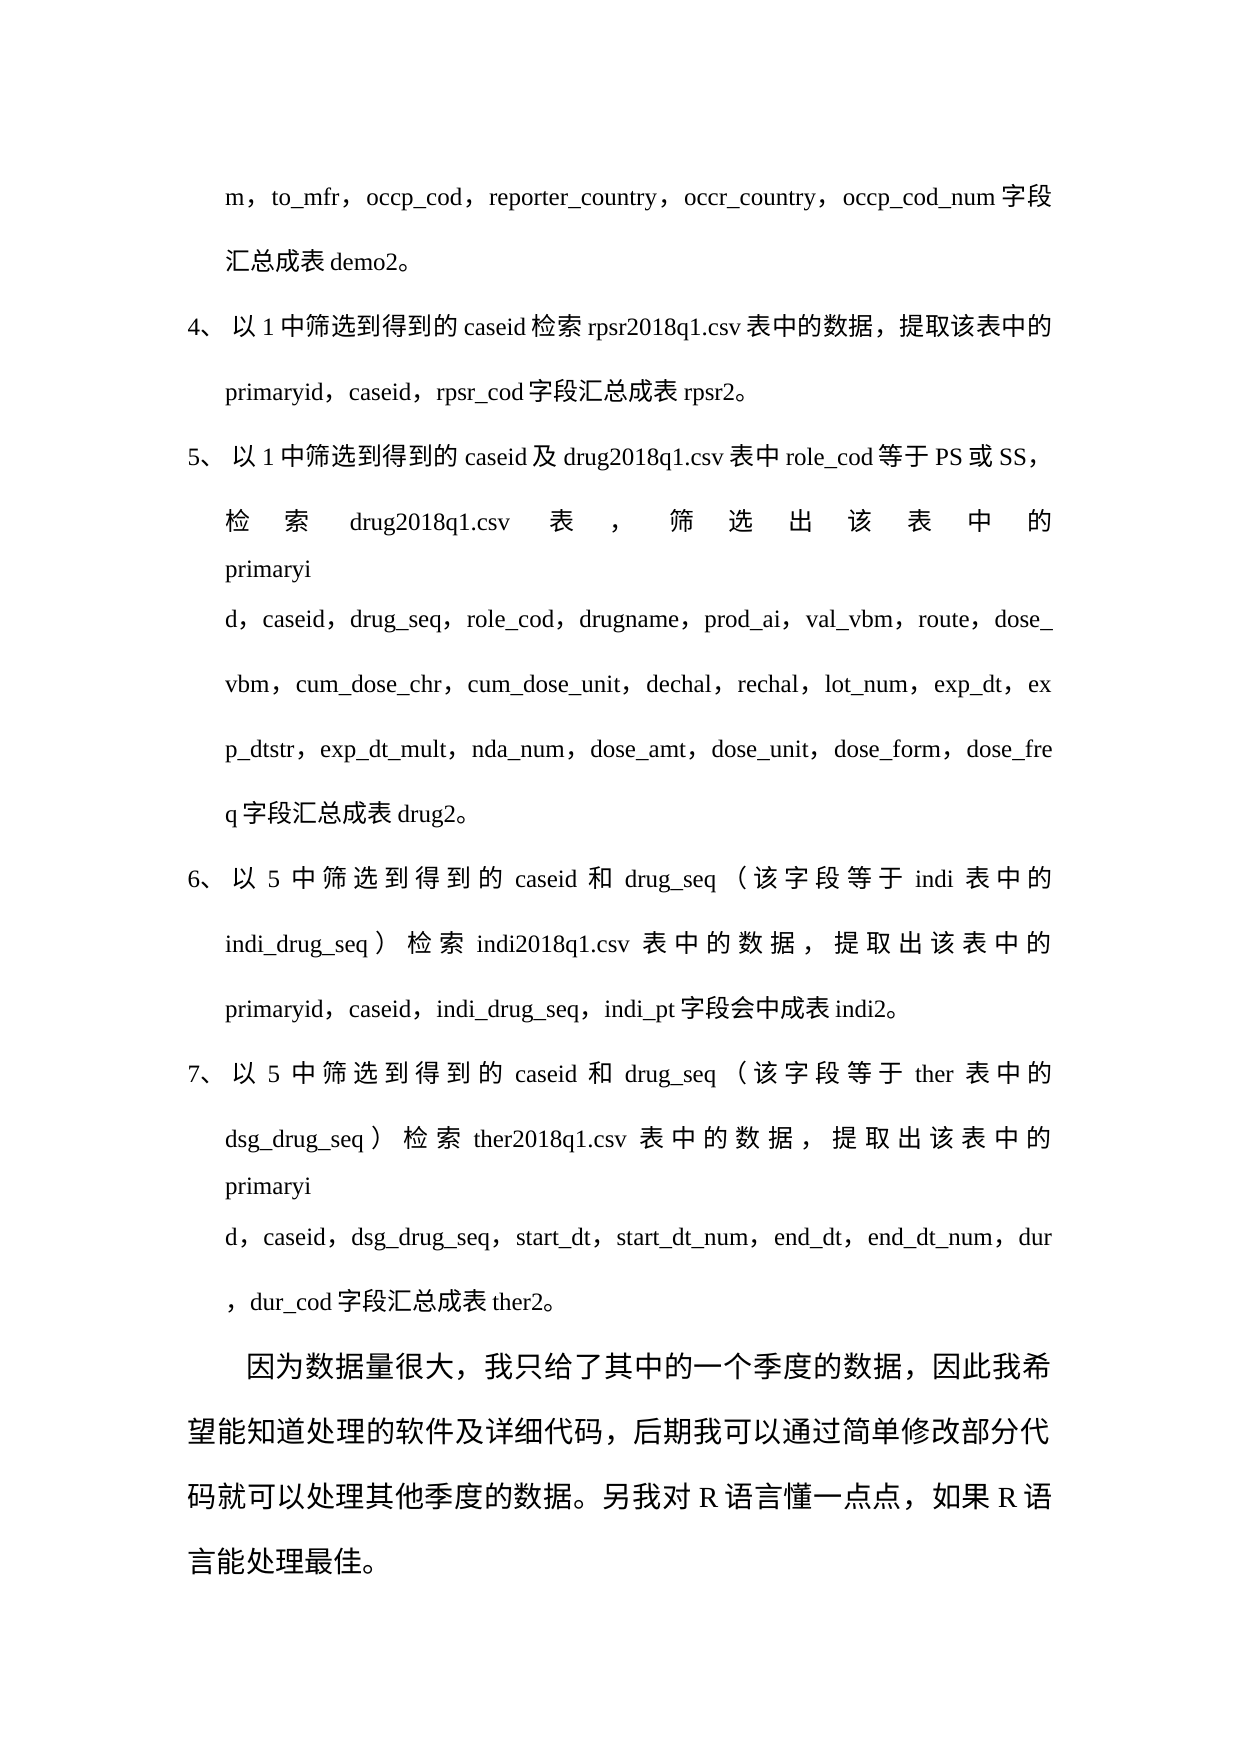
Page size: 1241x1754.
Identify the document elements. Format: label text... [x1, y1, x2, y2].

text 因为数据量很大，我只给了其中的一个季度的数据，因此我希望能知道处理的软件及详细代码，后期我可以通过简单修改部分代码就可以处理其他季度的数据。另我对R语言懂一点点，如果R语言能处理最佳。 [187, 1332, 1053, 1592]
list 以5中筛选到得到的caseid和drug_seq（该字段等于ther表中的dsg_drug_seq）检索ther2018q1.csv表中的数据，提取出该表中的primaryid，caseid，dsg_drug_seq，start_dt，start_dt_num，end_dt，end_dt_num，dur，dur_cod字段汇总成表ther2。 [187, 1039, 1053, 1332]
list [187, 162, 1053, 292]
list 以5中筛选到得到的caseid和drug_seq（该字段等于indi表中的indi_drug_seq）检索indi2018q1.csv表中的数据，提取出该表中的primaryid，caseid，indi_drug_seq，indi_pt字段会中成表indi2。 [187, 844, 1053, 1039]
list 以1中筛选到得到的caseid检索rpsr2018q1.csv表中的数据，提取该表中的primaryid，caseid，rpsr_cod字段汇总成表rpsr2。 [187, 292, 1053, 422]
list 以1中筛选到得到的caseid及drug2018q1.csv表中role_cod等于PS或SS，检索drug2018q1.csv表，筛选出该表中的primaryid，caseid，drug_seq，role_cod，drugname，prod_ai，val_vbm，route，dose_vbm，cum_dose_chr，cum_dose_unit，dechal，rechal，lot_num，exp_dt，exp_dtstr，exp_dt_mult，nda_num，dose_amt，dose_unit，dose_form，dose_freq字段汇总成表drug2。 [187, 422, 1053, 844]
